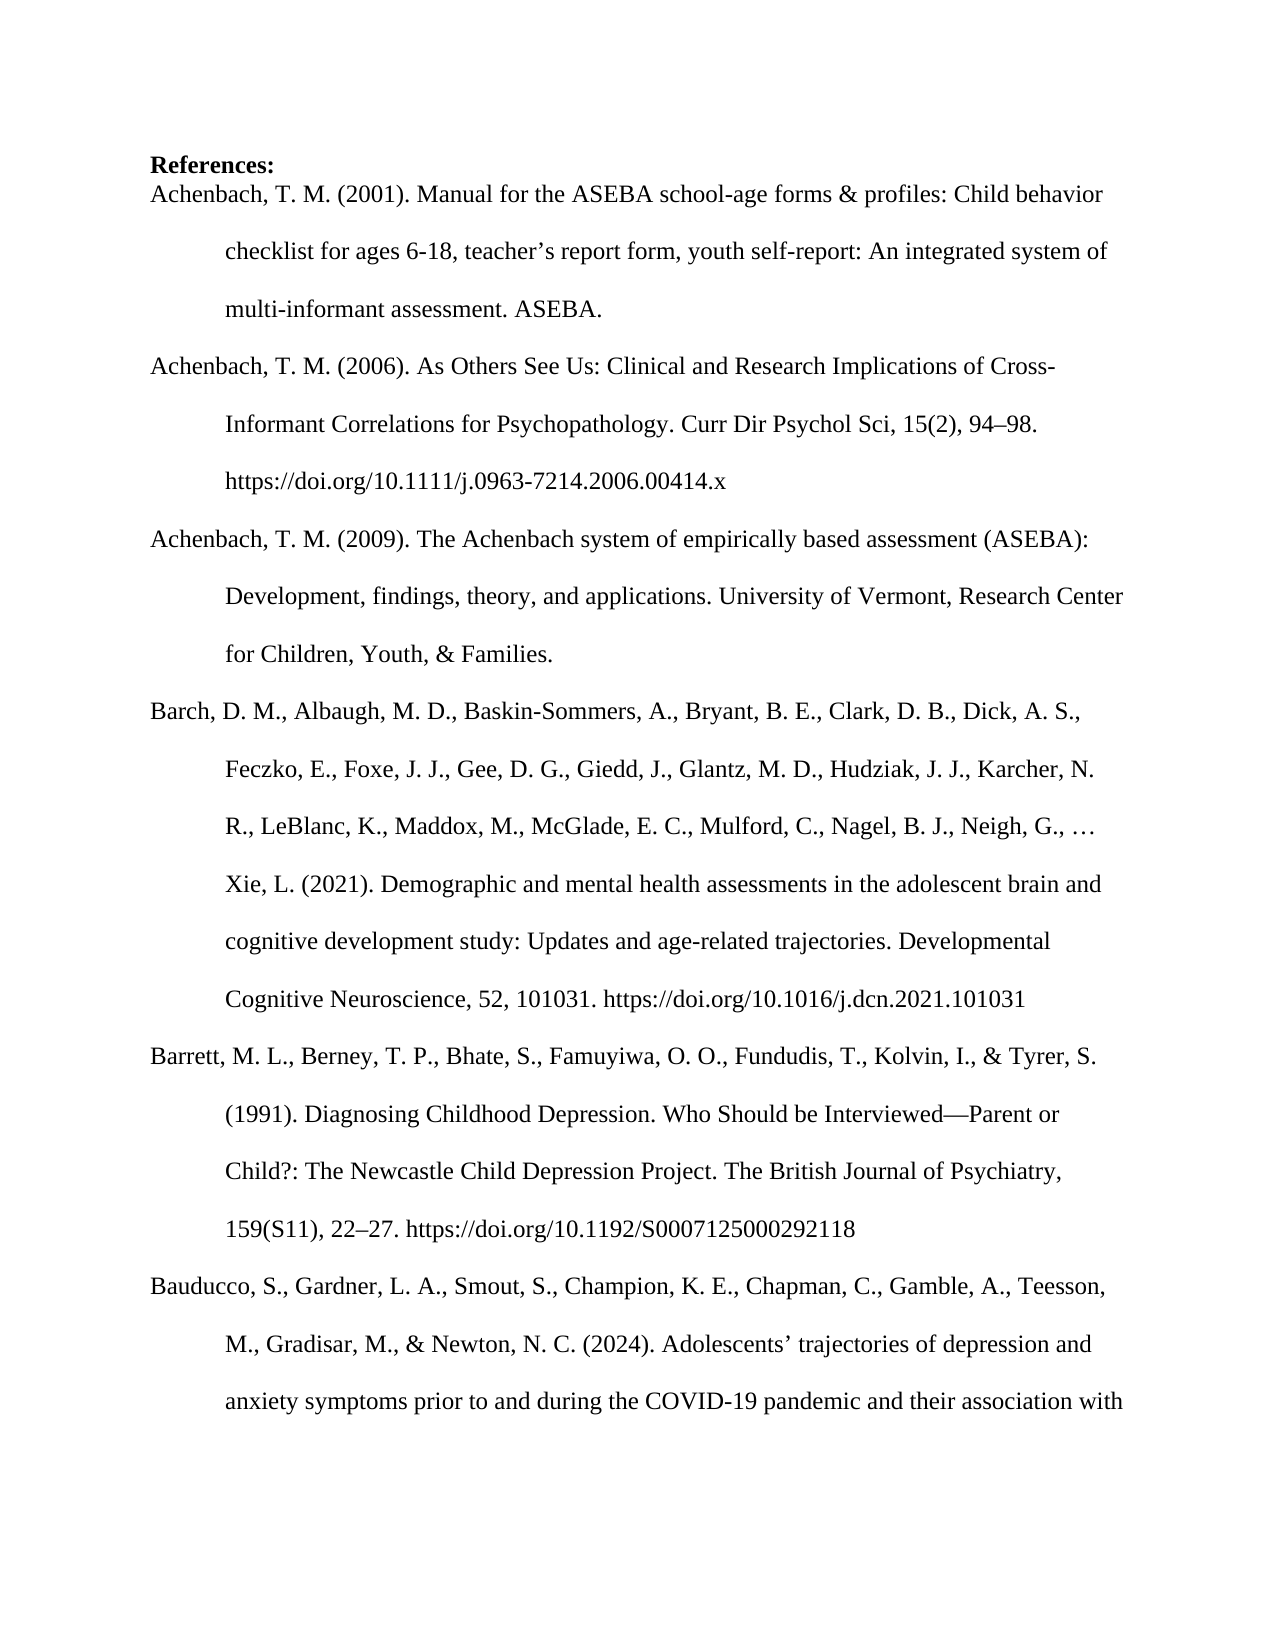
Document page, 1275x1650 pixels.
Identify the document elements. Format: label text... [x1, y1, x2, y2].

text Barch, D. M., Albaugh, M. D., Baskin-Sommers, A., Bryant, B. E., Clark, D. B., Dick, A. S., Feczko, E., Foxe, J. J., Gee, D. G., Giedd, J., Glantz, M. D., Hudziak, J. J., Karcher, N. R., LeBlanc, K., Maddox, M., McGlade, E. C., Mulford, C., Nagel, B. J., Neigh, G., … Xie, L. (2021). Demographic and mental health assessments in the adolescent brain and cognitive development study: Updates and age-related trajectories. Developmental Cognitive Neuroscience, 52, 101031. https://doi.org/10.1016/j.dcn.2021.101031 [150, 696, 1125, 1012]
text References: [150, 150, 1125, 179]
text Barrett, M. L., Berney, T. P., Bhate, S., Famuyiwa, O. O., Fundudis, T., Kolvin, I., & Tyrer, S. (1991). Diagnosing Childhood Depression. Who Should be Interviewed—Parent or Child?: The Newcastle Child Depression Project. The British Journal of Psychiatry, 159(S11), 22–27. https://doi.org/10.1192/S0007125000292118 [150, 1041, 1125, 1242]
text Achenbach, T. M. (2009). The Achenbach system of empirically based assessment (ASEBA): Development, findings, theory, and applications. University of Vermont, Research Center for Children, Youth, & Families. [150, 524, 1125, 667]
text Achenbach, T. M. (2001). Manual for the ASEBA school-age forms & profiles: Child behavior checklist for ages 6-18, teacher’s report form, youth self-report: An integrated system of multi-informant assessment. ASEBA. [150, 179, 1125, 322]
text Achenbach, T. M. (2006). As Others See Us: Clinical and Research Implications of Cross-Informant Correlations for Psychopathology. Curr Dir Psychol Sci, 15(2), 94–98. https://doi.org/10.1111/j.0963-7214.2006.00414.x [150, 351, 1125, 495]
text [150, 1271, 1125, 1415]
